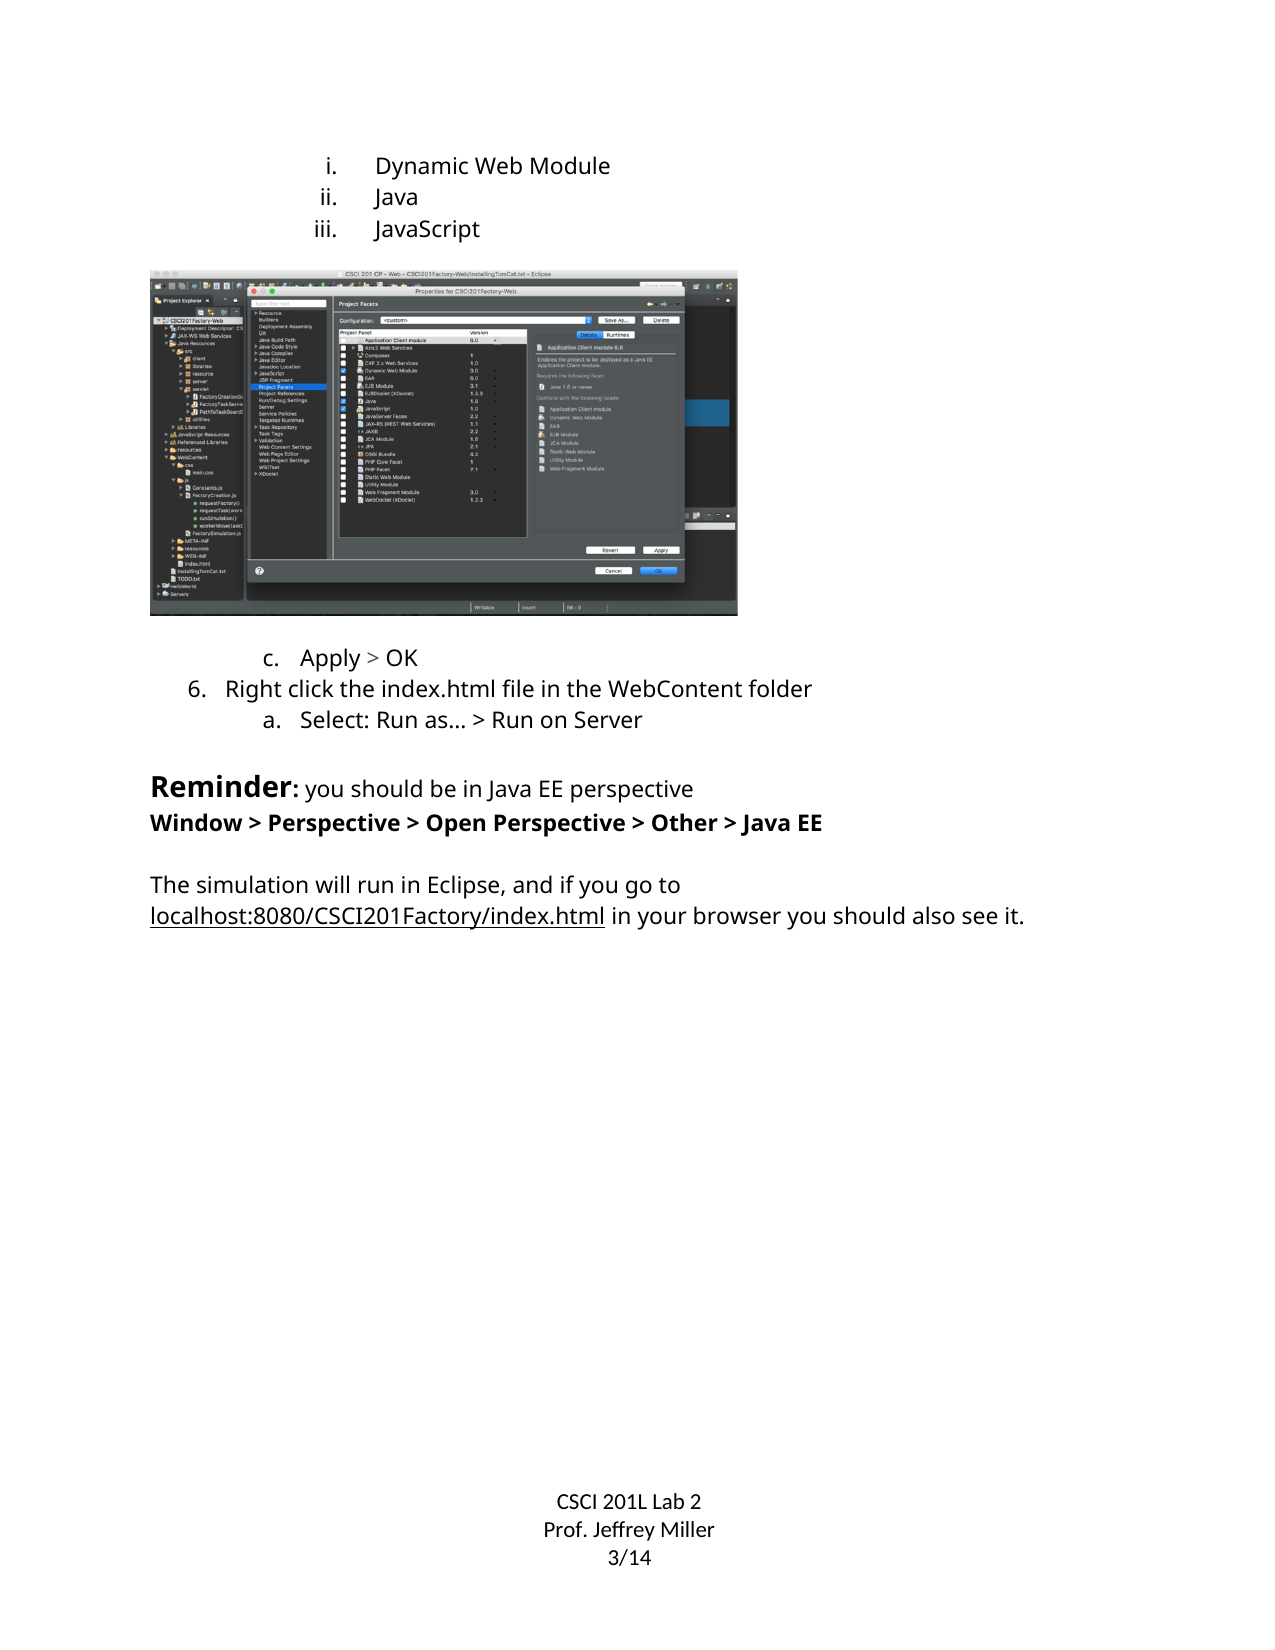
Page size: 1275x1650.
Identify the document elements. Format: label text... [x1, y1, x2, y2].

text Window > Perspective > Open Perspective > Other > Java EE [150, 806, 1108, 838]
list Java [337, 181, 1108, 212]
list Apply > OK [262, 642, 366, 673]
list Apply > OK [379, 642, 1108, 673]
list Dynamic Web Module [337, 150, 1108, 181]
list Right click the index.html file in the WebContent folder [187, 673, 1108, 704]
text Reminder: you should be in Java EE perspective [150, 767, 1108, 806]
text The simulation will run in Eclipse, and if you go to localhost:8080/CSCI201Factory/index.html in your browser you should also see it. [150, 869, 1108, 931]
list JavaScript [337, 212, 1108, 244]
list Select: Run as… > Run on Server [262, 704, 1108, 736]
picture [150, 270, 738, 616]
